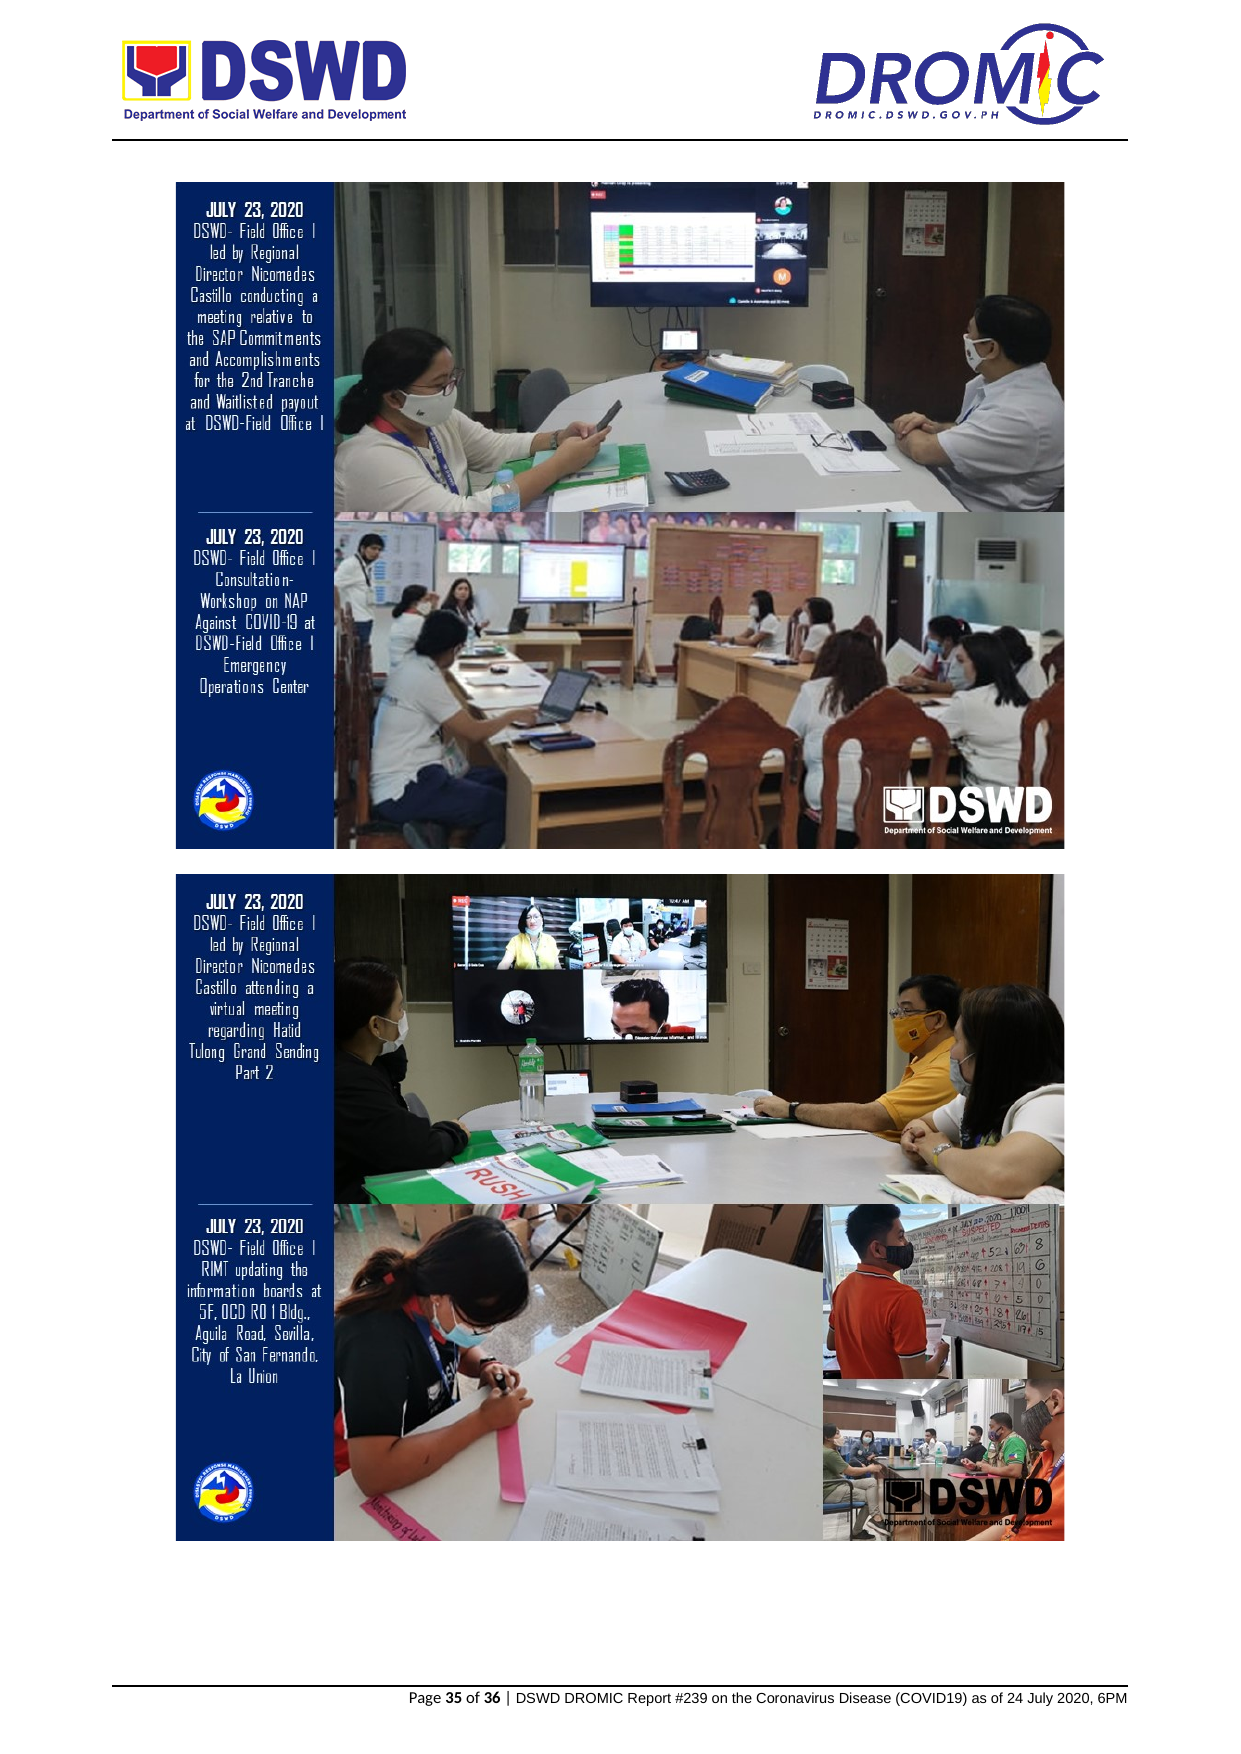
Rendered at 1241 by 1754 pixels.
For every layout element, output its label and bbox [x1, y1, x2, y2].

picture [112, 37, 416, 125]
picture [175, 182, 1065, 849]
picture [781, 23, 1133, 125]
picture [175, 874, 1065, 1541]
